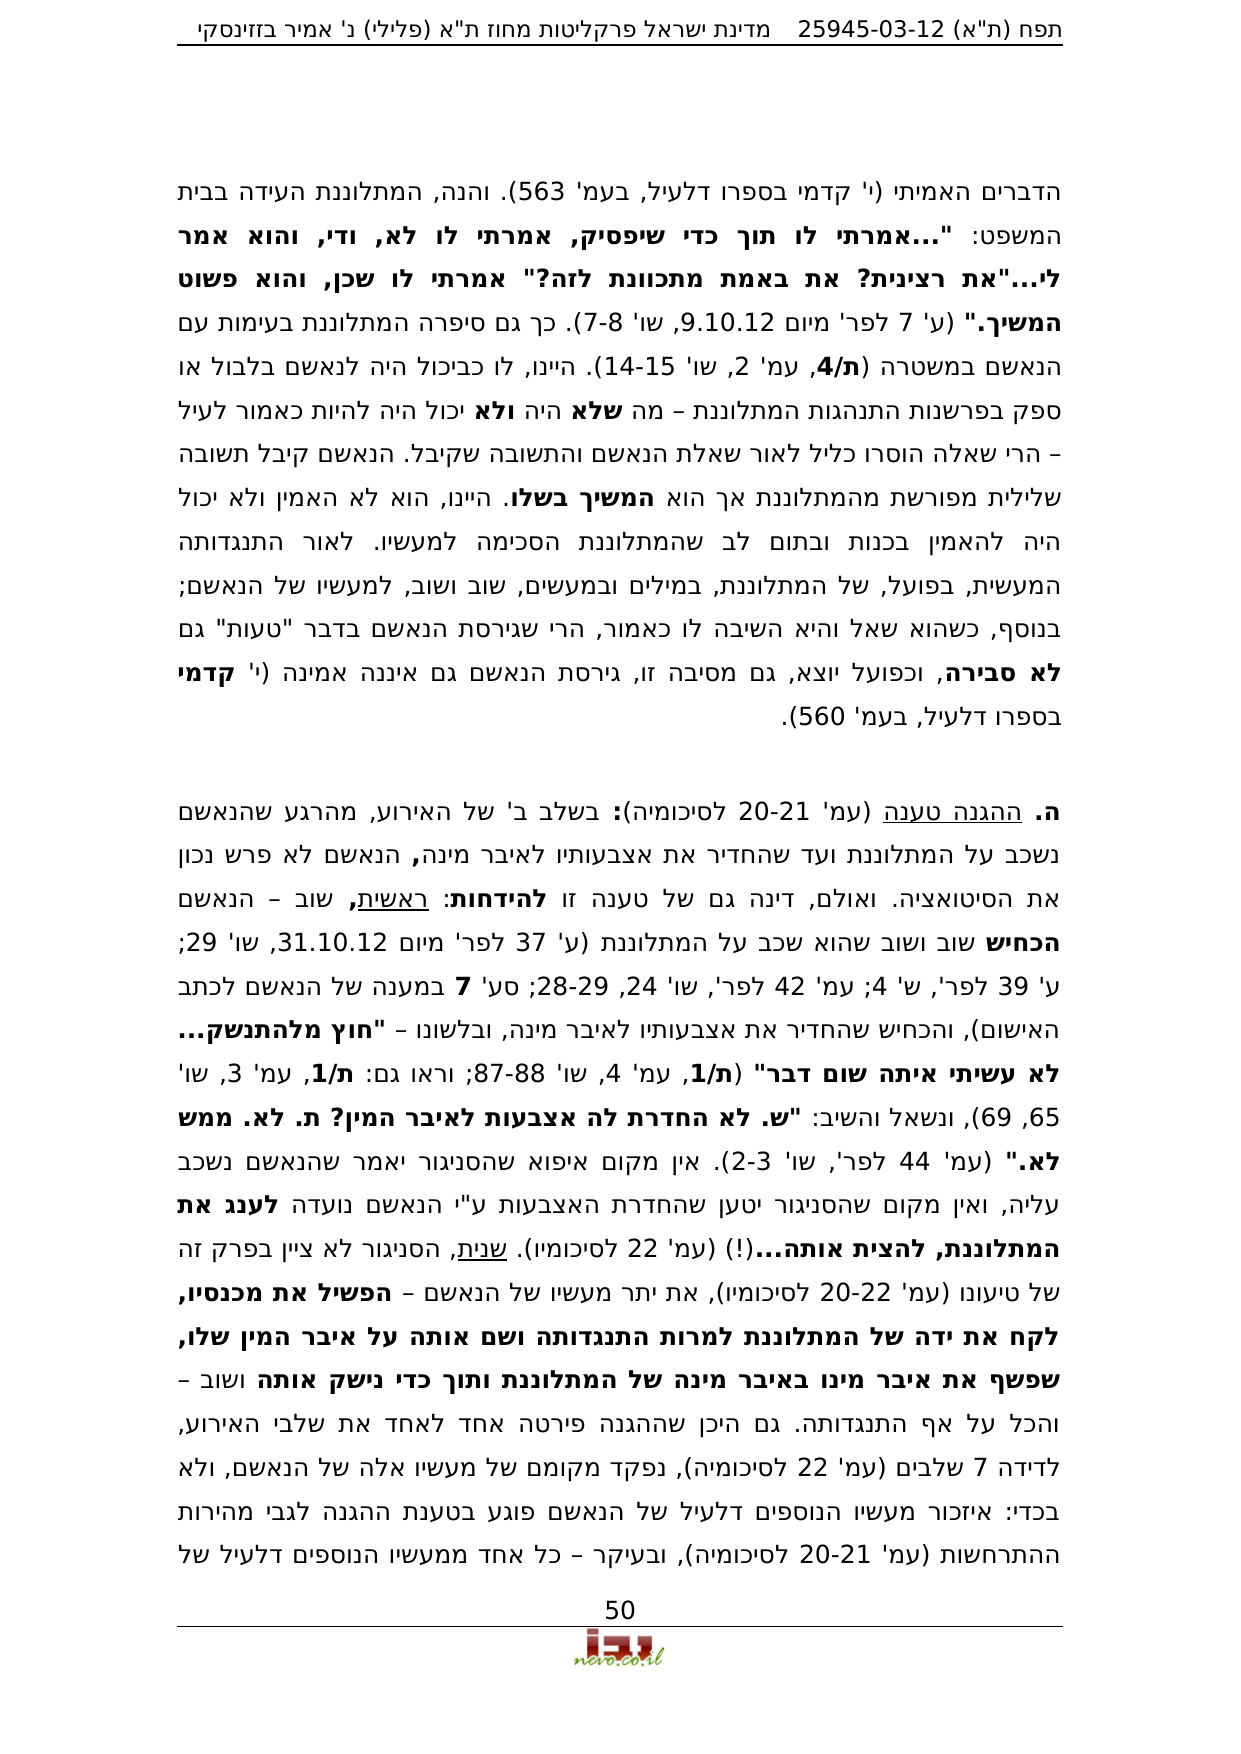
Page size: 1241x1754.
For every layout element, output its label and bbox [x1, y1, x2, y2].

text [177, 797, 1061, 1570]
text [177, 177, 1064, 731]
picture [574, 1628, 666, 1667]
